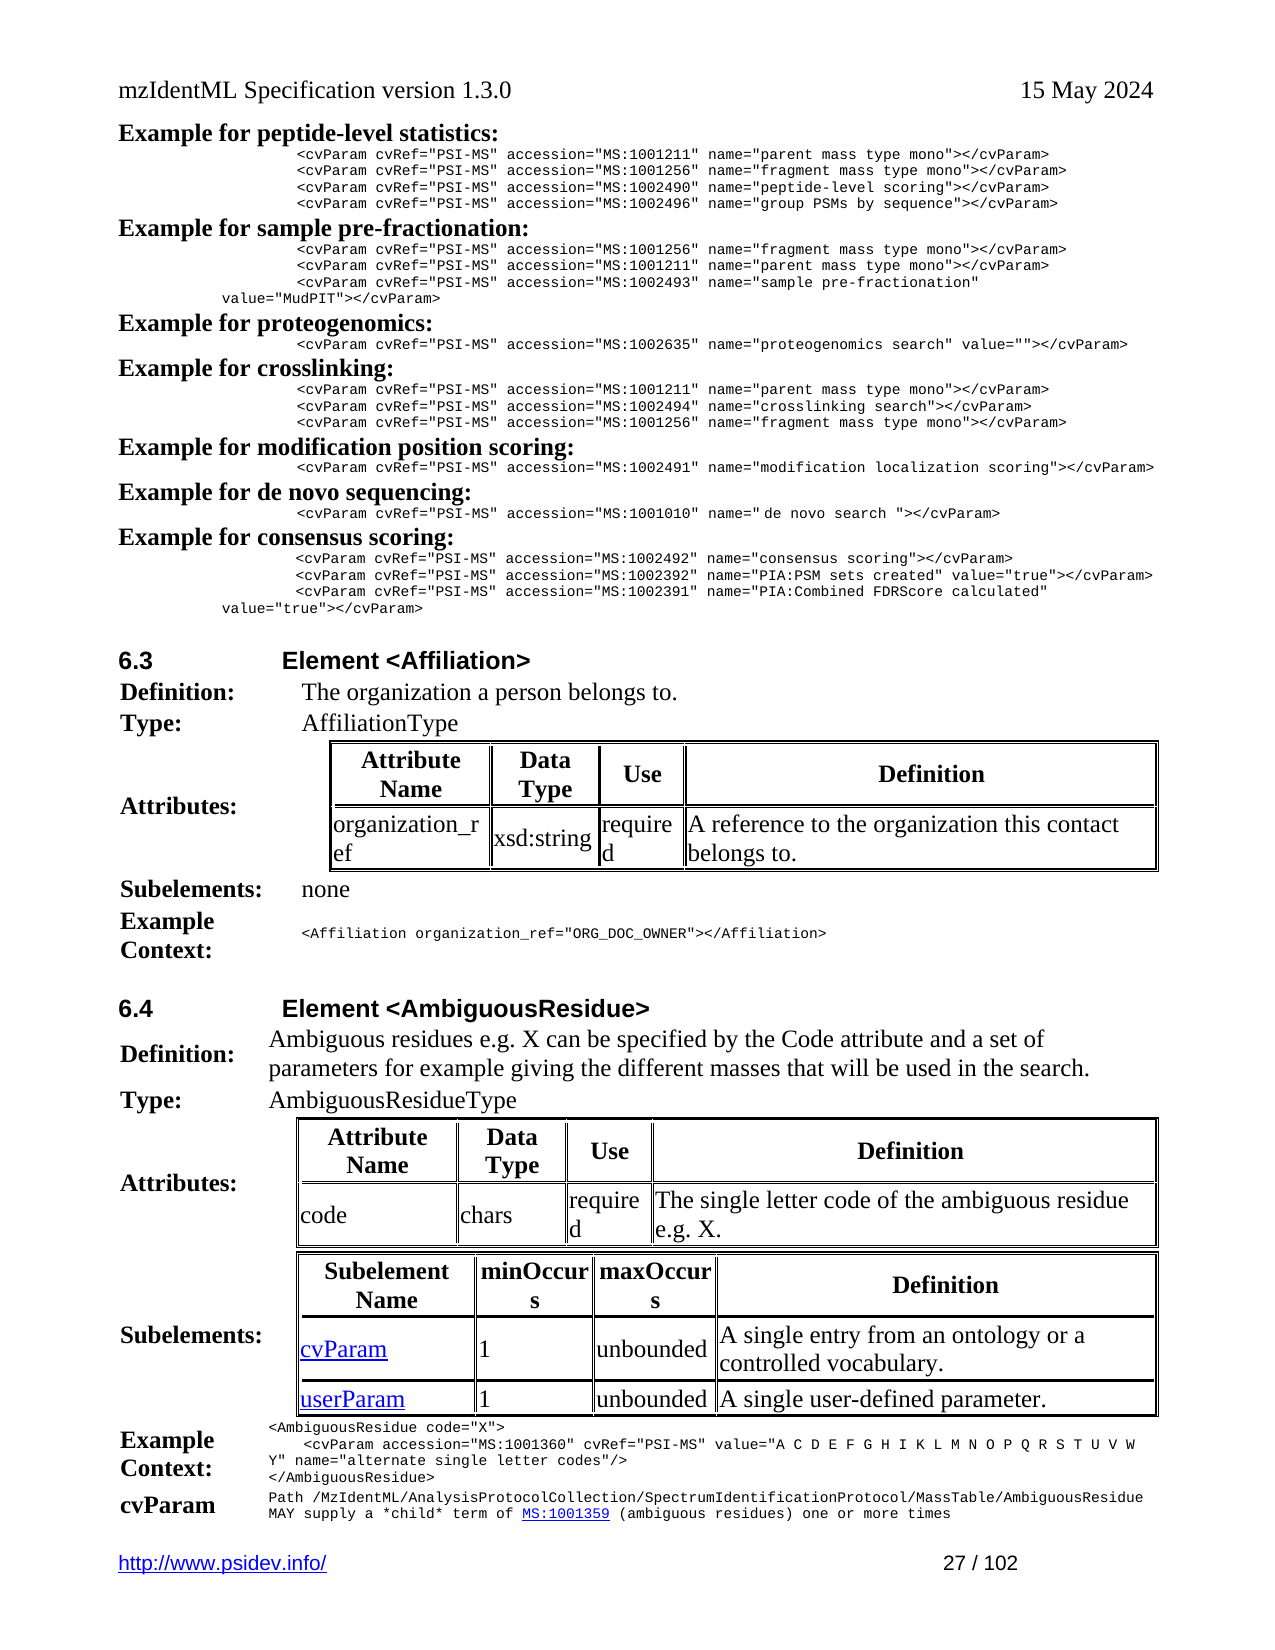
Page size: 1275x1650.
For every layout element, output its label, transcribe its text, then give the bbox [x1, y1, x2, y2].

text <cvParam cvRef="PSI-MS" accession="MS:1002493" name="sample pre-fractionation" value="MudPIT"></cvParam> [222, 275, 1157, 308]
text <cvParam cvRef="PSI-MS" accession="MS:1002490" name="peptide-level scoring"></cvParam> [222, 180, 1157, 197]
text <cvParam cvRef="PSI-MS" accession="MS:1002494" name="crosslinking search"></cvParam> [222, 399, 1157, 415]
subtitle Element <AmbiguousResidue> [118, 994, 1157, 1023]
table_cell Attributes: [118, 1115, 267, 1249]
text <cvParam cvRef="PSI-MS" accession="MS:1002392" name="PIA:PSM sets created" value="true"></cvParam> [222, 568, 1157, 584]
subtitle Element <Affiliation> [118, 646, 1157, 675]
table_cell Attributes: [118, 739, 300, 873]
table_cell AmbiguousResidueType [267, 1084, 1157, 1115]
table_cell Subelements: [118, 1250, 267, 1419]
text Example for sample pre-fractionation: [118, 213, 1157, 242]
table_cell AffiliationType [300, 707, 1157, 739]
table_cell <Affiliation organization_ref="ORG_DOC_OWNER"></Affiliation> [300, 905, 1157, 965]
table_cell Type: [118, 1084, 267, 1115]
table_header Definition: [118, 675, 300, 707]
table_header Ambiguous residues e.g. X can be specified by the Code attribute and a set of parameters for example giving the different masses that will be used in the search. [267, 1023, 1157, 1083]
text Example for peptide-level statistics: [118, 118, 1157, 147]
text <cvParam cvRef="PSI-MS" accession="MS:1002391" name="PIA:Combined FDRScore calculated" value="true"></cvParam> [222, 584, 1157, 617]
text <cvParam cvRef="PSI-MS" accession="MS:1002496" name="group PSMs by sequence"></cvParam> [222, 197, 1157, 213]
table_cell Type: [118, 707, 300, 739]
table_cell none [300, 873, 1157, 905]
table_cell [267, 1250, 1157, 1419]
table_cell Subelements: [118, 873, 300, 905]
text Example for crosslinking: [118, 353, 1157, 382]
text <cvParam cvRef="PSI-MS" accession="MS:1002492" name="consensus scoring"></cvParam> [222, 551, 1157, 568]
text <cvParam cvRef="PSI-MS" accession="MS:1001256" name="fragment mass type mono"></cvParam> [222, 415, 1157, 432]
text Example for de novo sequencing: [118, 477, 1157, 506]
text Example for proteogenomics: [118, 308, 1157, 337]
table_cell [118, 1488, 267, 1524]
text <cvParam cvRef="PSI-MS" accession="MS:1001211" name="parent mass type mono"></cvParam> [222, 258, 1157, 275]
table_cell Example Context: [118, 905, 300, 965]
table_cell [267, 1488, 1157, 1524]
text Example for modification position scoring: [118, 432, 1157, 461]
text <cvParam cvRef="PSI-MS" accession="MS:1001010" name=" de novo search "></cvParam> [222, 506, 1157, 522]
text <cvParam cvRef="PSI-MS" accession="MS:1002635" name="proteogenomics search" value=""></cvParam> [222, 337, 1157, 353]
text Example for consensus scoring: [118, 522, 1157, 551]
text <cvParam cvRef="PSI-MS" accession="MS:1001256" name="fragment mass type mono"></cvParam> [222, 242, 1157, 258]
table_header The organization a person belongs to. [300, 675, 1157, 707]
text <cvParam cvRef="PSI-MS" accession="MS:1001211" name="parent mass type mono"></cvParam> [222, 147, 1157, 163]
text <cvParam cvRef="PSI-MS" accession="MS:1002491" name="modification localization scoring"></cvParam> [222, 461, 1157, 477]
table_header Definition: [118, 1023, 267, 1083]
table_cell <AmbiguousResidue code="X"> <cvParam accession="MS:1001360" cvRef="PSI-MS" value="A C D E F G H I K L M N O P Q R S T U V W Y" name="alternate single letter codes"/> </AmbiguousResidue> [267, 1419, 1157, 1488]
text <cvParam cvRef="PSI-MS" accession="MS:1001256" name="fragment mass type mono"></cvParam> [222, 163, 1157, 180]
text <cvParam cvRef="PSI-MS" accession="MS:1001211" name="parent mass type mono"></cvParam> [222, 382, 1157, 399]
table_cell Example Context: [118, 1419, 267, 1488]
table_cell [267, 1115, 1157, 1249]
table_cell [300, 739, 1157, 873]
